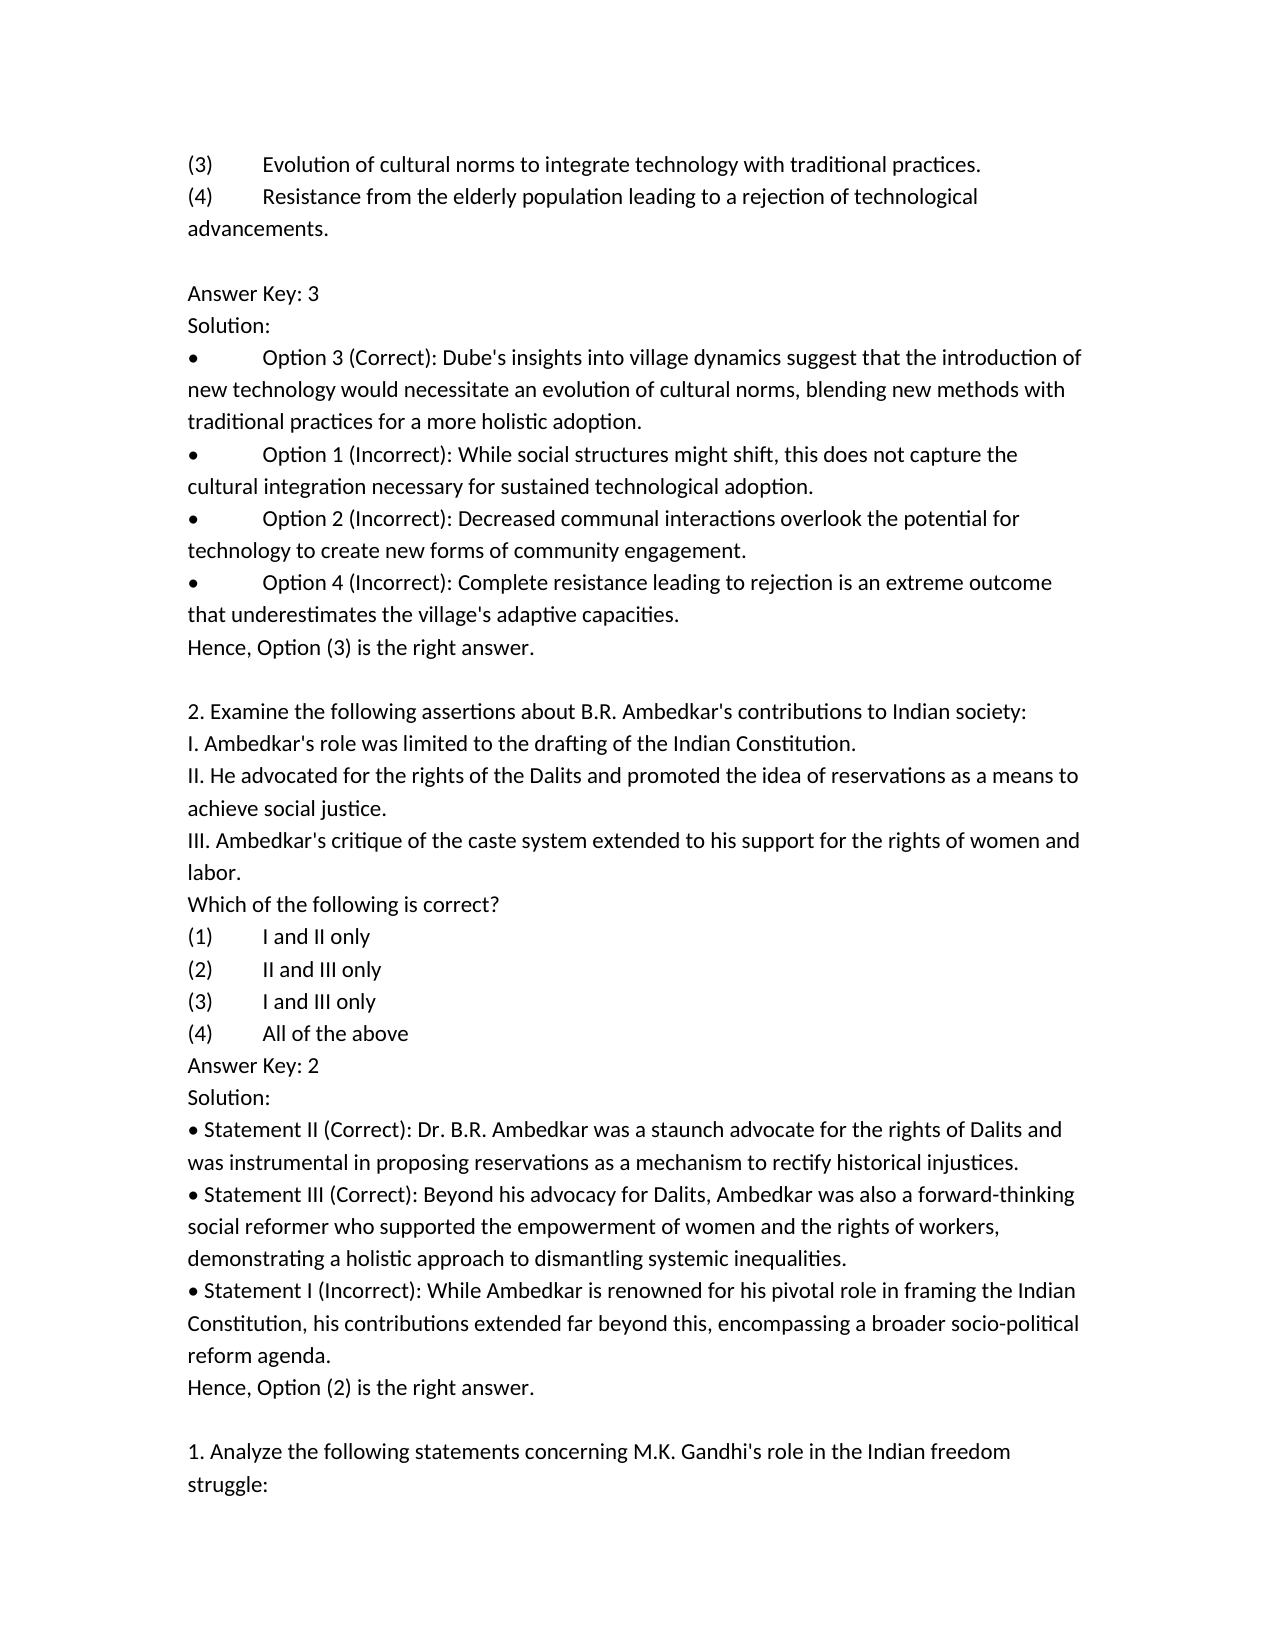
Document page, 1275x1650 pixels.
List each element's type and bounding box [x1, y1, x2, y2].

text [187, 150, 1087, 1498]
